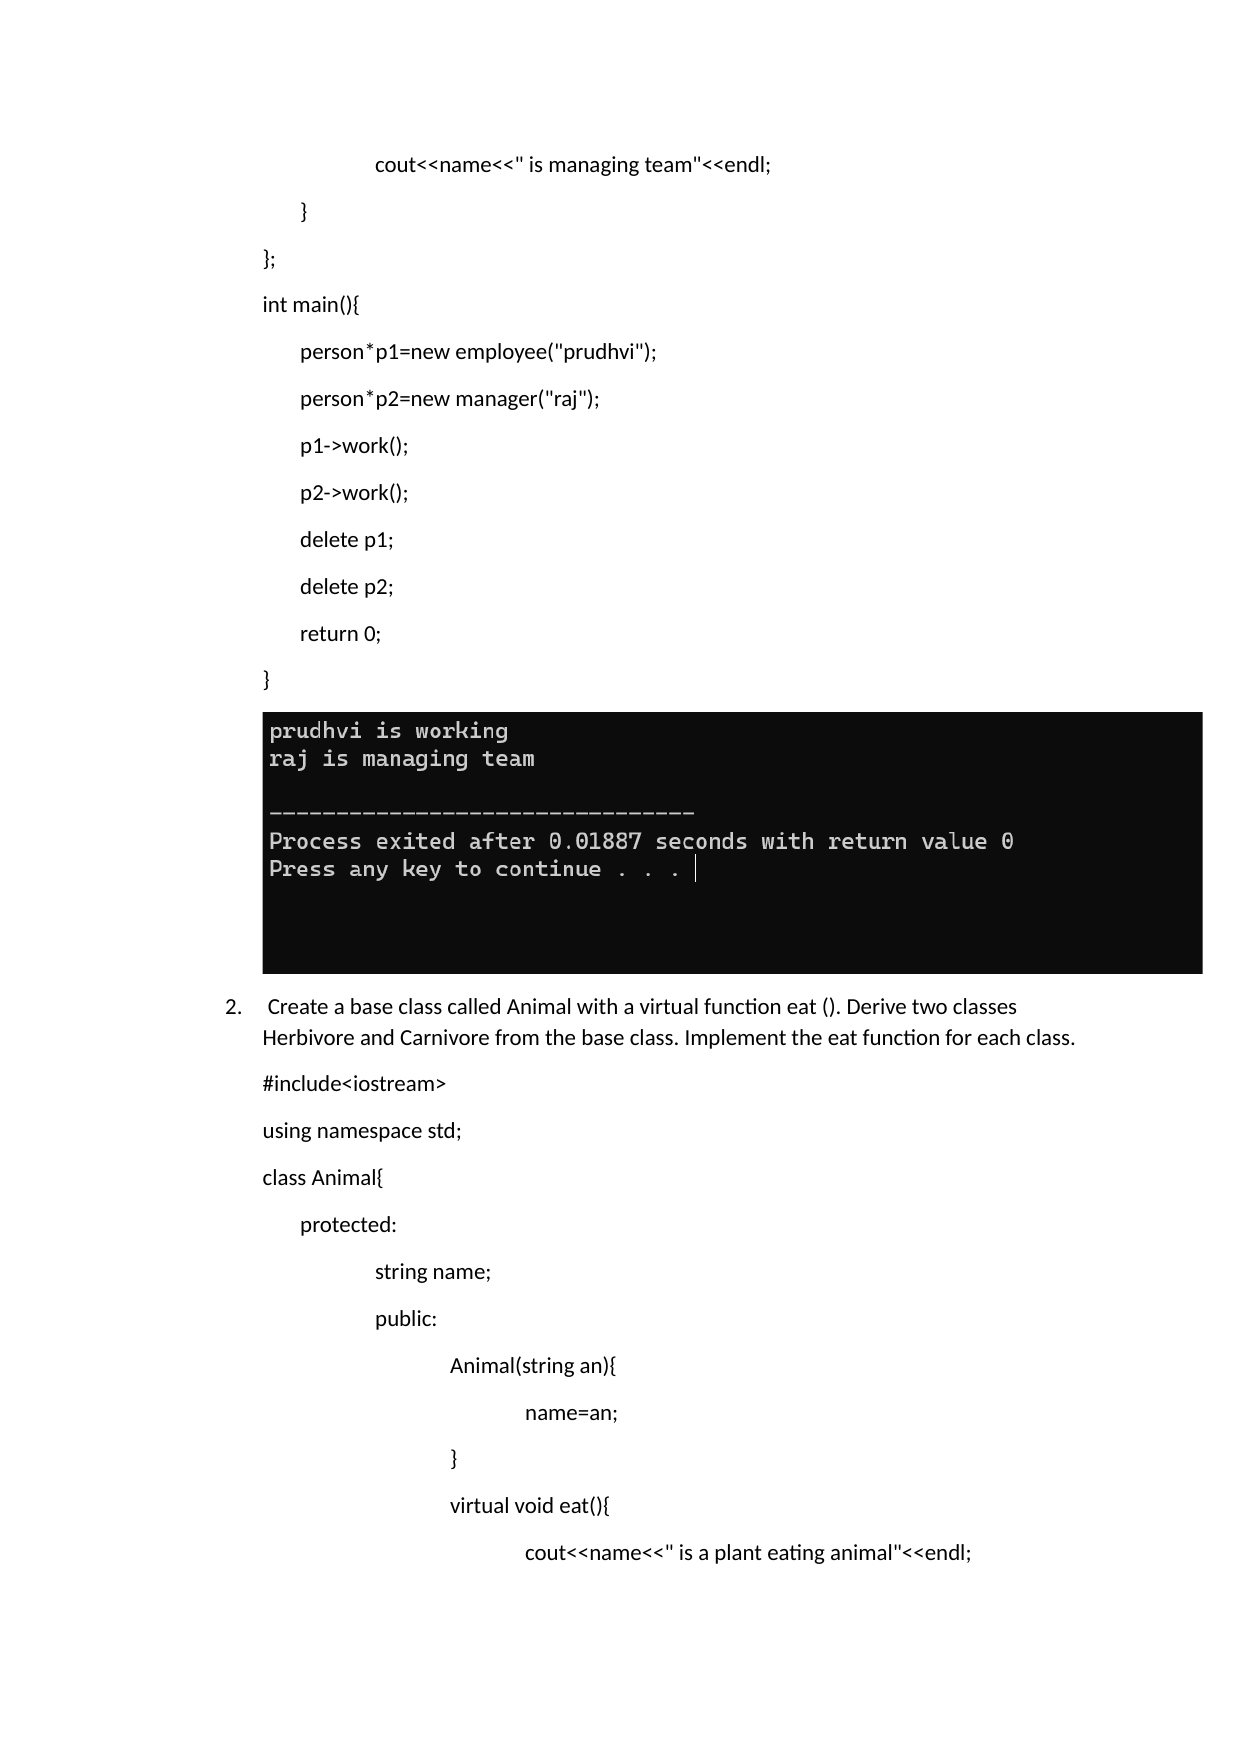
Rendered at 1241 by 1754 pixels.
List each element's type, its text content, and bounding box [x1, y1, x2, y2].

text string name; [262, 1257, 1090, 1285]
text class Animal{ [262, 1163, 1090, 1191]
text person*p2=new manager("raj"); [262, 384, 1090, 412]
text person*p1=new employee("prudhvi"); [262, 337, 1090, 366]
text Animal(string an){ [262, 1351, 1090, 1379]
text delete p2; [262, 572, 1090, 600]
text cout<<name<<" is managing team"<<endl; [262, 150, 1090, 178]
text } [262, 1444, 1090, 1473]
text } [262, 197, 1090, 225]
text public: [262, 1304, 1090, 1332]
picture [262, 712, 1203, 974]
text return 0; [262, 619, 1090, 647]
text #include<iostream> [262, 1069, 1090, 1098]
text delete p1; [262, 525, 1090, 553]
text p1->work(); [262, 431, 1090, 459]
text protected: [262, 1210, 1090, 1238]
text cout<<name<<" is a plant eating animal"<<endl; [262, 1538, 1090, 1566]
text name=an; [262, 1398, 1090, 1426]
list Create a base class called Animal with a virtual function eat (). Derive two classes Herbivore and Carnivore from the base class. Implement the eat function for each class. [225, 992, 1090, 1051]
text virtual void eat(){ [262, 1491, 1090, 1519]
text }; [262, 244, 1090, 272]
text } [262, 666, 1090, 694]
text int main(){ [262, 291, 1090, 319]
text using namespace std; [262, 1116, 1090, 1144]
text p2->work(); [262, 478, 1090, 506]
